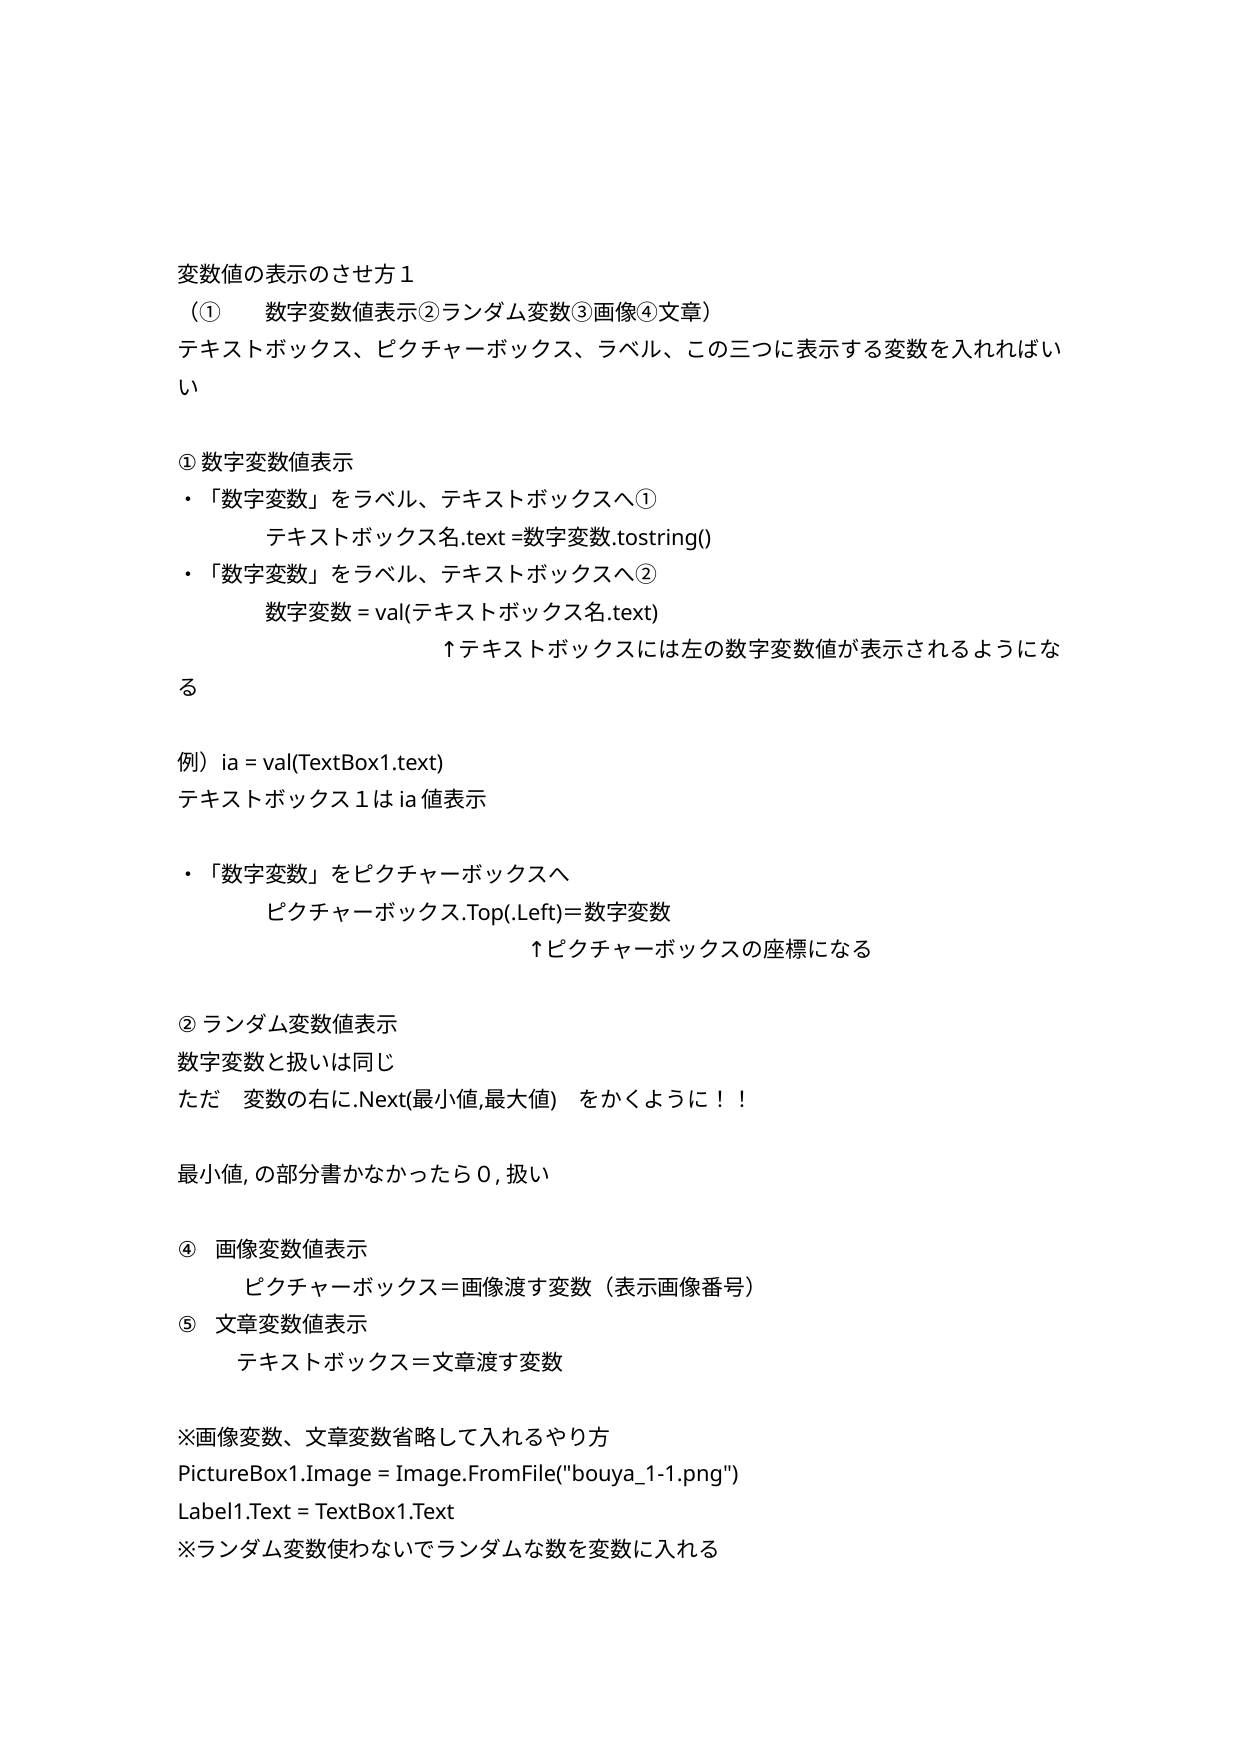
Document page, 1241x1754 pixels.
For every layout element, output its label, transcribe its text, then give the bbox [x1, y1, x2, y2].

text テキストボックス１はia値表示 [177, 779, 1063, 817]
text ②ランダム変数値表示 [177, 1004, 1063, 1042]
text ①数字変数値表示 [177, 442, 1063, 479]
text ・「数字変数」をピクチャーボックスへ [177, 854, 1063, 892]
text ※画像変数、文章変数省略して入れるやり方 [177, 1417, 1063, 1454]
text ただ 変数の右に.Next(最小値,最大値) をかくように！！ [177, 1079, 1063, 1117]
list テキストボックス＝文章渡す変数 [215, 1342, 1063, 1379]
text ※ランダム変数使わないでランダムな数を変数に入れる [177, 1529, 1063, 1567]
text 例）ia = val(TextBox1.text) [177, 742, 1063, 779]
text 最小値, の部分書かなかったら０, 扱い [177, 1154, 1063, 1192]
text 数字変数と扱いは同じ [177, 1042, 1063, 1079]
text ・「数字変数」をラベル、テキストボックスへ① [177, 479, 1063, 517]
text テキストボックス、ピクチャーボックス、ラベル、この三つに表示する変数を入れればいい [177, 329, 1063, 404]
text ・「数字変数」をラベル、テキストボックスへ② [177, 554, 1063, 592]
text ピクチャーボックス.Top(.Left)＝数字変数 [177, 892, 1063, 929]
text PictureBox1.Image = Image.FromFile("bouya_1-1.png") [177, 1454, 1063, 1492]
text 変数値の表示のさせ方１ [177, 254, 1063, 292]
text テキストボックス名.text =数字変数.tostring() [177, 517, 1063, 554]
text ピクチャーボックス＝画像渡す変数（表示画像番号） [177, 1267, 1063, 1304]
list 画像変数値表示 [177, 1229, 1063, 1267]
text 数字変数 = val(テキストボックス名.text) [177, 592, 1063, 629]
text Label1.Text = TextBox1.Text [177, 1492, 1063, 1529]
text ↑テキストボックスには左の数字変数値が表示されるようになる [177, 629, 1063, 704]
list 数字変数値表示②ランダム変数③画像④文章） [177, 292, 1063, 329]
list 文章変数値表示 [177, 1304, 1063, 1342]
text ↑ピクチャーボックスの座標になる [177, 929, 1063, 967]
